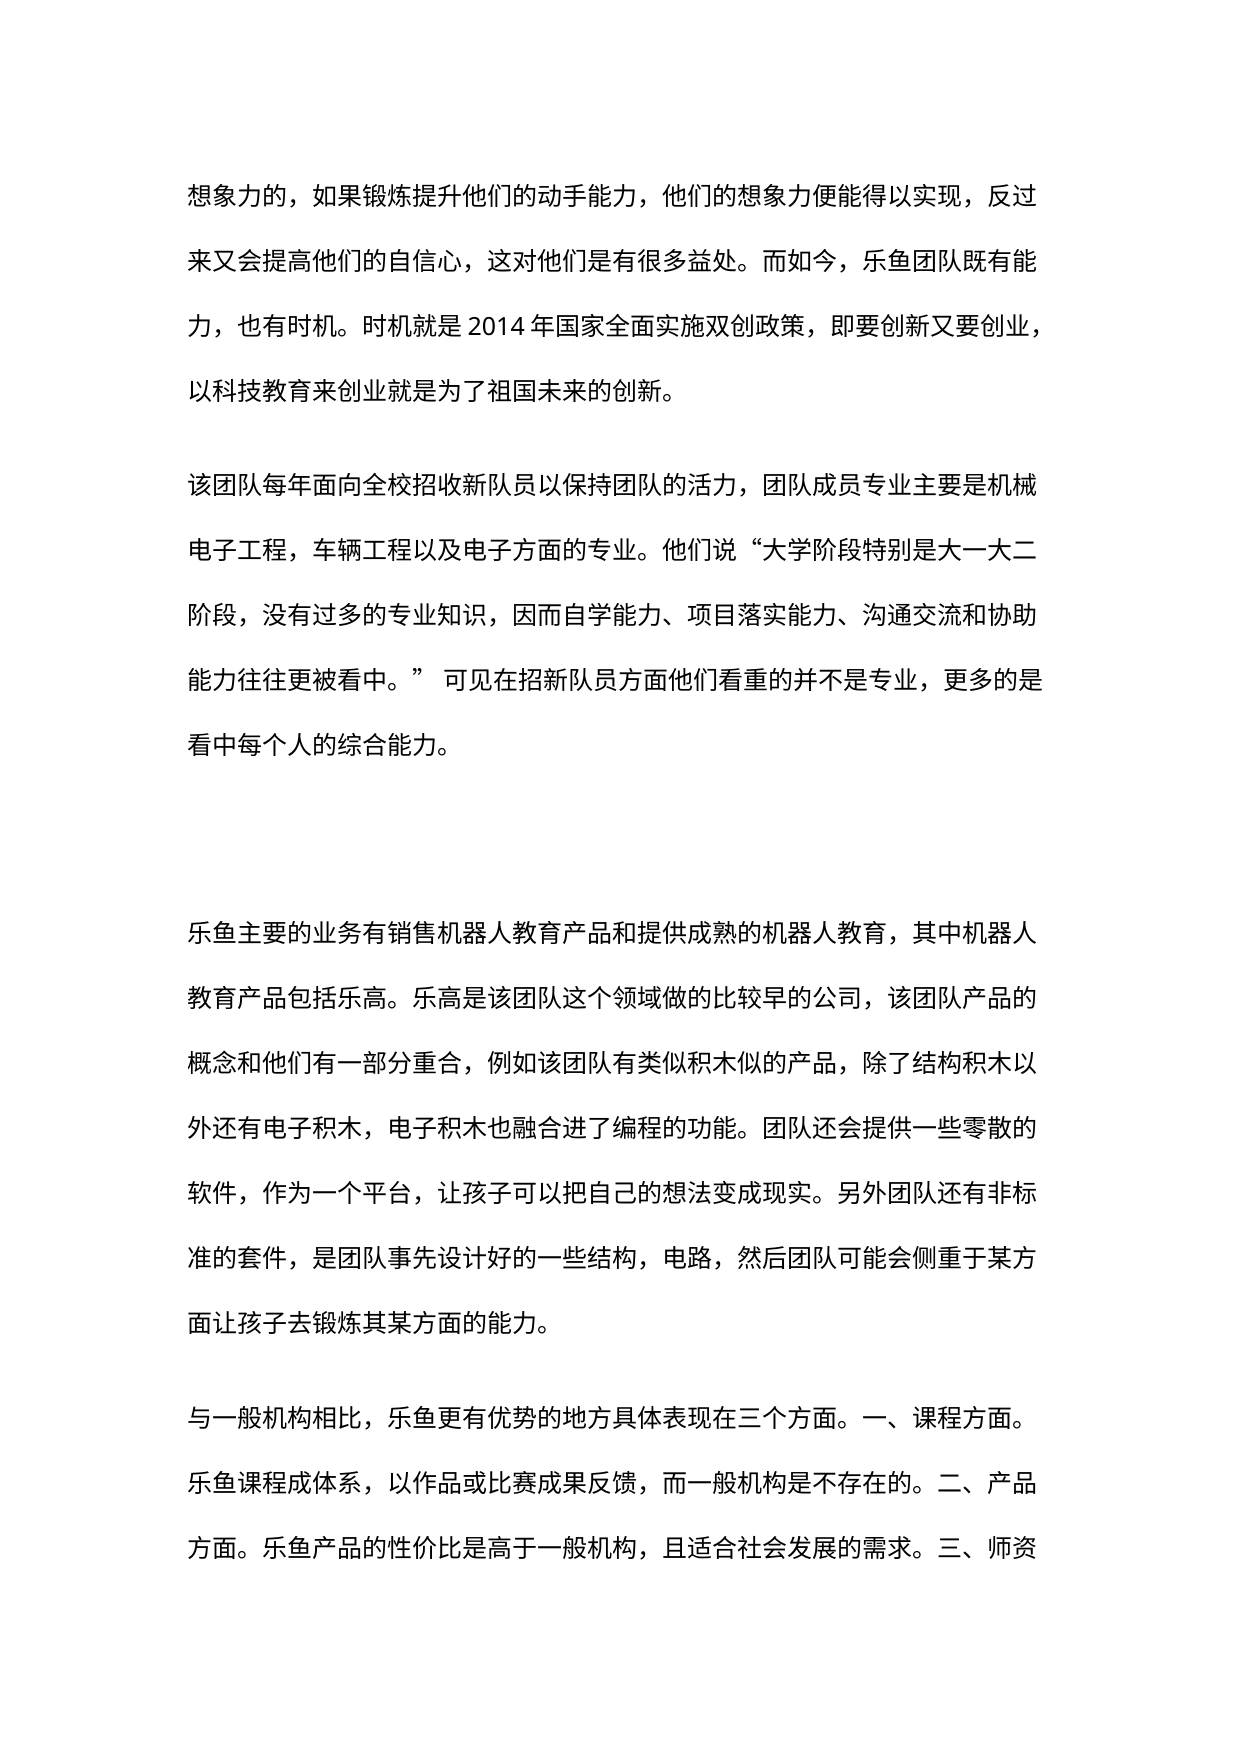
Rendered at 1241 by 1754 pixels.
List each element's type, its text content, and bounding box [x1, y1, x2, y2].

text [187, 1384, 1053, 1579]
text 该团队每年面向全校招收新队员以保持团队的活力，团队成员专业主要是机械电子工程，车辆工程以及电子方面的专业。他们说“大学阶段特别是大一大二阶段，没有过多的专业知识，因而自学能力、项目落实能力、沟通交流和协助能力往往更被看中。” 可见在招新队员方面他们看重的并不是专业，更多的是看中每个人的综合能力。 [187, 451, 1053, 776]
text 乐鱼主要的业务有销售机器人教育产品和提供成熟的机器人教育，其中机器人教育产品包括乐高。乐高是该团队这个领域做的比较早的公司，该团队产品的概念和他们有一部分重合，例如该团队有类似积木似的产品，除了结构积木以外还有电子积木，电子积木也融合进了编程的功能。团队还会提供一些零散的软件，作为一个平台，让孩子可以把自己的想法变成现实。另外团队还有非标准的套件，是团队事先设计好的一些结构，电路，然后团队可能会侧重于某方面让孩子去锻炼其某方面的能力。 [187, 899, 1053, 1354]
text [187, 162, 1053, 422]
